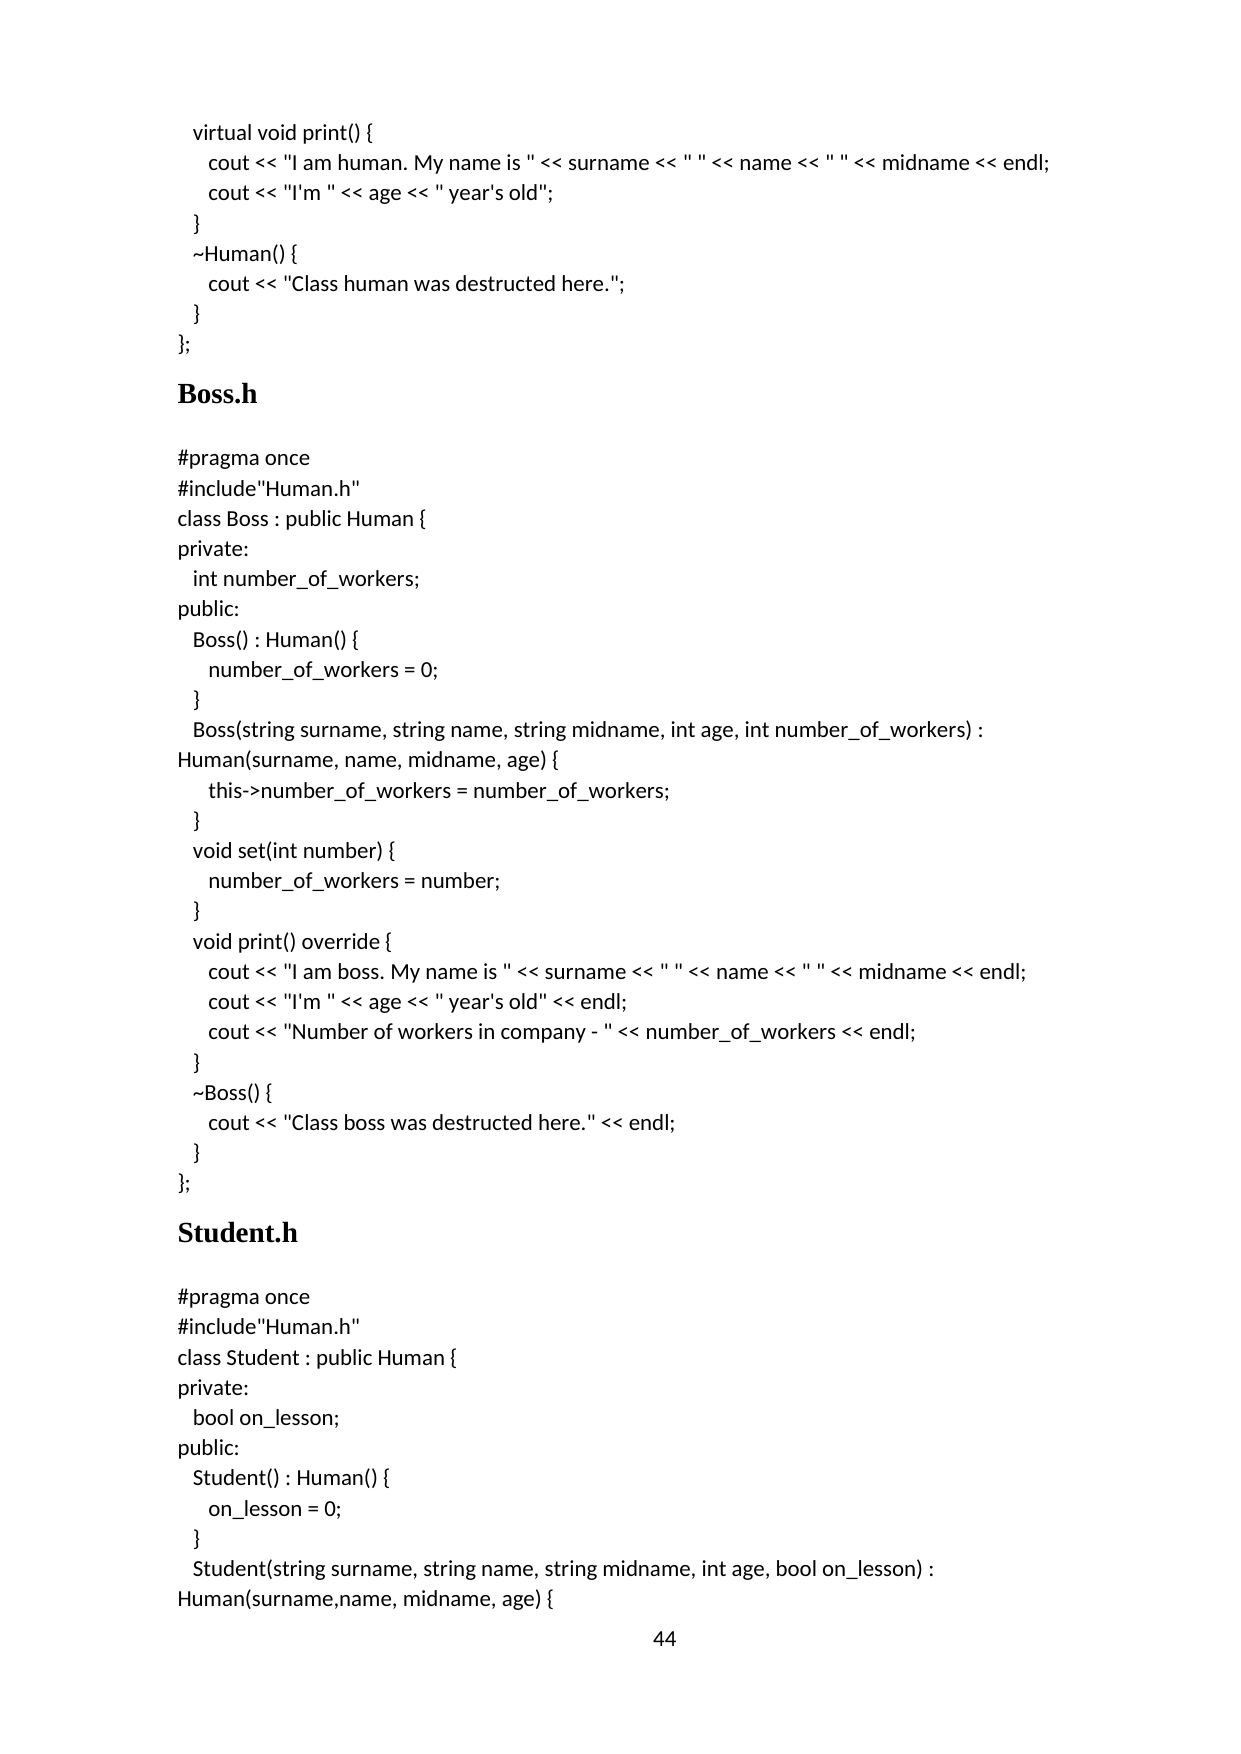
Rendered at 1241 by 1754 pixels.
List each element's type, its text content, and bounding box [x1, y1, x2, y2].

text Boss.h [177, 376, 1152, 410]
text Student.h [177, 1215, 1152, 1249]
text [177, 1282, 1152, 1612]
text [177, 118, 1152, 358]
text #pragma once #include"Human.h" class Boss : public Human { private: int number_of_workers; public: Boss() : Human() { number_of_workers = 0; } Boss(string surname, string name, string midname, int age, int number_of_workers) : Human(surname, name, midname, age) { this->number_of_workers = number_of_workers; } void set(int number) { number_of_workers = number; } void print() override { cout << "I am boss. My name is " << surname << " " << name << " " << midname << endl; cout << "I'm " << age << " year's old" << endl; cout << "Number of workers in company - " << number_of_workers << endl; } ~Boss() { cout << "Class boss was destructed here." << endl; } }; [177, 443, 1152, 1196]
